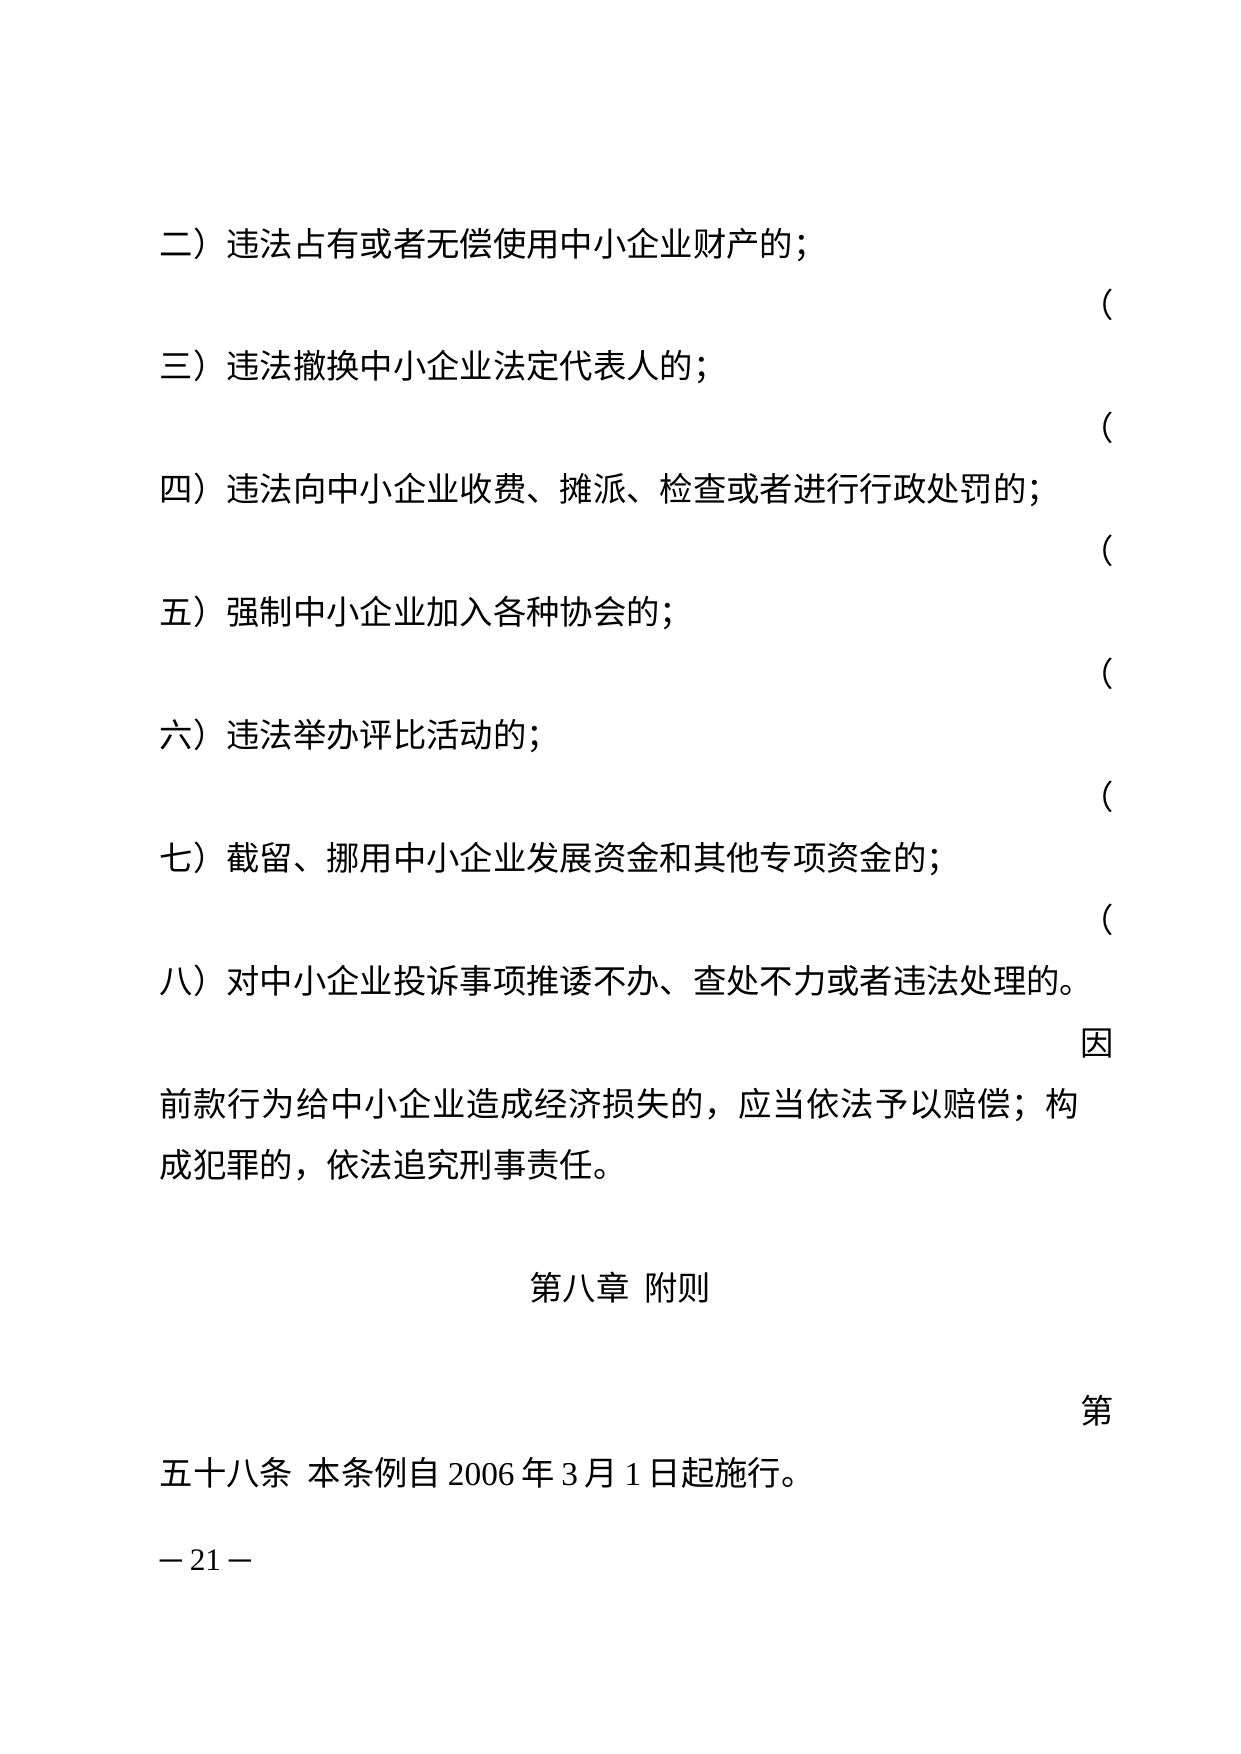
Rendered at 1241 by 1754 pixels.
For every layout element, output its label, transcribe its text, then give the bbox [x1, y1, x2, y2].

text （六）违法举办评比活动的； [159, 637, 1081, 760]
text （八）对中小企业投诉事项推诿不办、查处不力或者违法处理的。 [159, 883, 1081, 1006]
text 因前款行为给中小企业造成经济损失的，应当依法予以赔偿；构成犯罪的，依法追究刑事责任。 [159, 1006, 1081, 1190]
text 第五十八条 本条例自2006年3月1日起施行。 [159, 1374, 1081, 1497]
text 第八章 附则 [159, 1252, 1081, 1313]
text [159, 207, 1081, 268]
text （七）截留、挪用中小企业发展资金和其他专项资金的； [159, 760, 1081, 883]
text （五）强制中小企业加入各种协会的； [159, 514, 1081, 637]
text （四）违法向中小企业收费、摊派、检查或者进行行政处罚的； [159, 391, 1081, 514]
text （三）违法撤换中小企业法定代表人的； [159, 268, 1081, 391]
